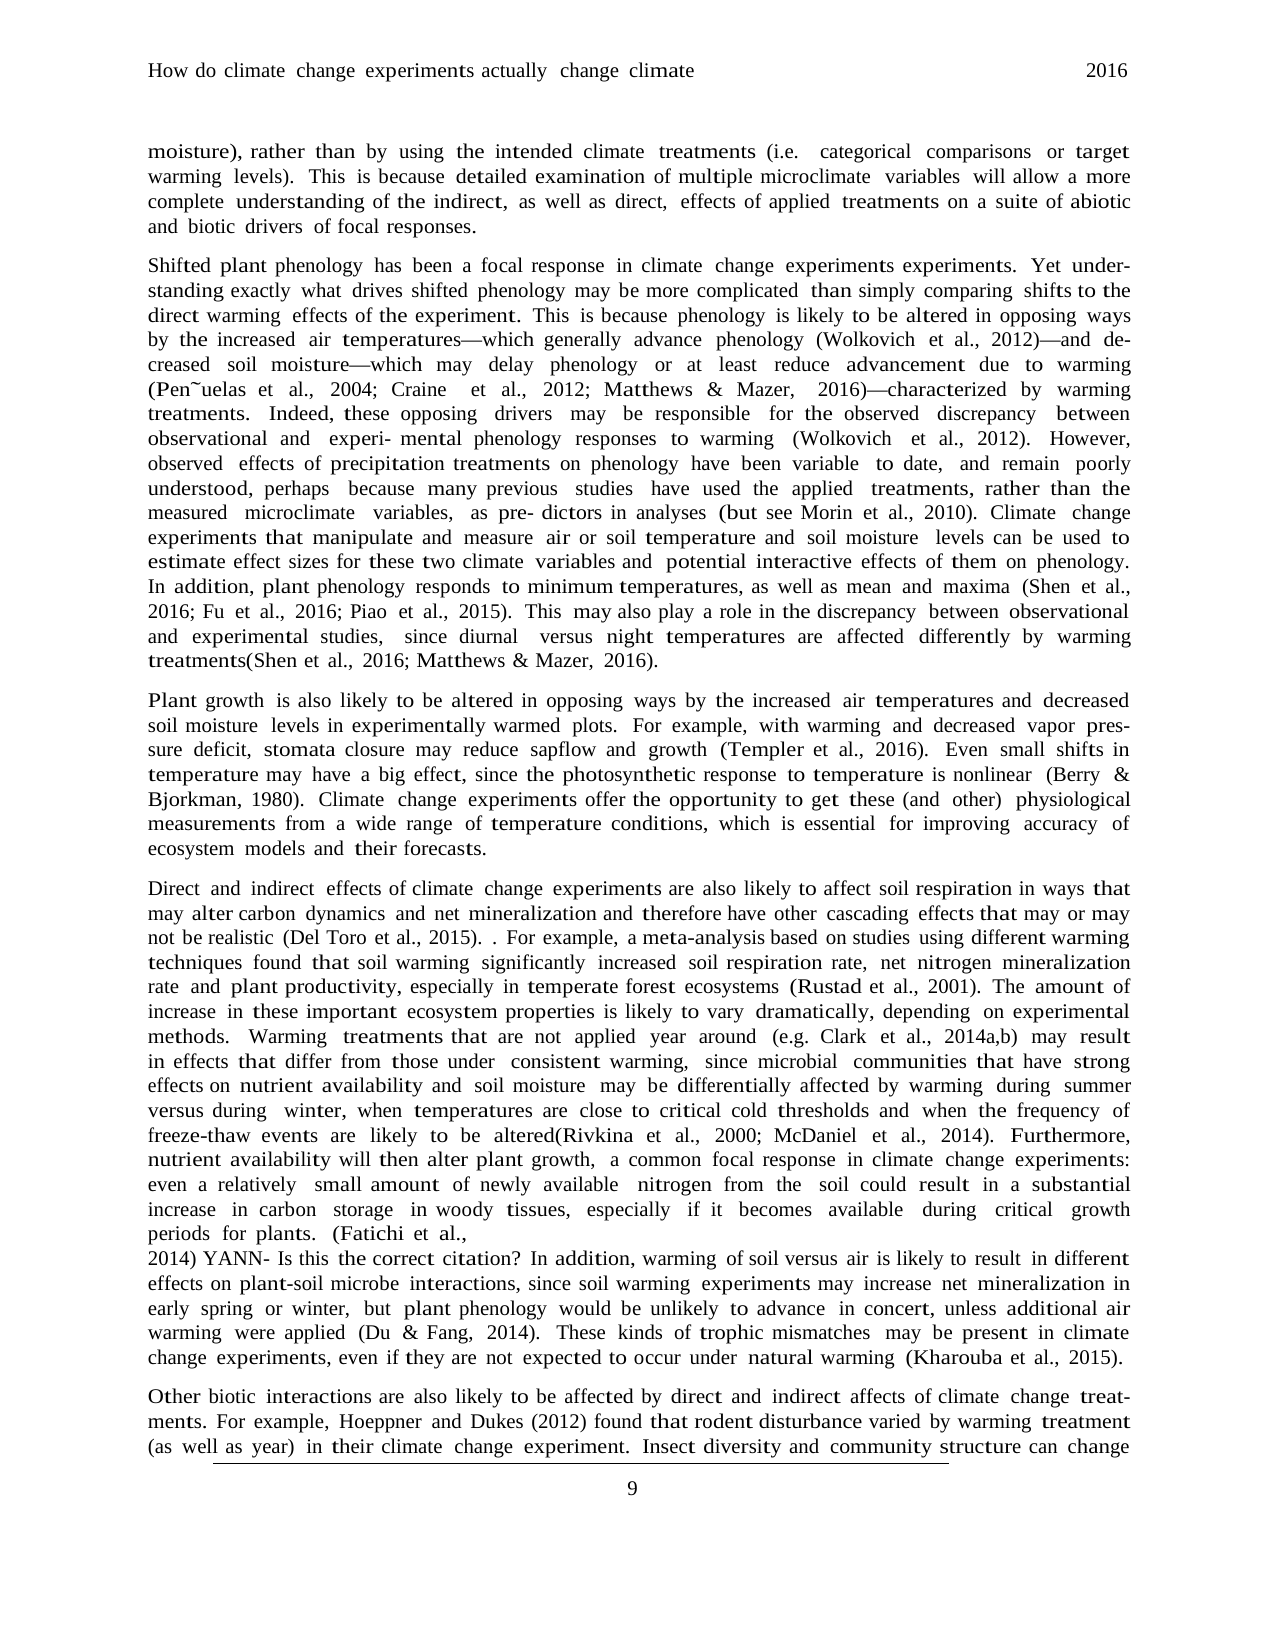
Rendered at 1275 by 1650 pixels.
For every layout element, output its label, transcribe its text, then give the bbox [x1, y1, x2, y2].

text Shifted plant phenology has been a focal response in climate change experiments experiments. Yet under- standing exactly what drives shifted phenology may be more complicated than simply comparing shifts to the direct warming effects of the experiment. This is because phenology is likely to be altered in opposing ways by the increased air temperatures—which generally advance phenology (Wolkovich et al., 2012)—and de- creased soil moisture—which may delay phenology or at least reduce advancement due to warming (Pen˜uelas et al., 2004; Craine et al., 2012; Matthews & Mazer, 2016)—characterized by warming treatments. Indeed, these opposing drivers may be responsible for the observed discrepancy between observational and experi- mental phenology responses to warming (Wolkovich et al., 2012). However, observed effects of precipitation treatments on phenology have been variable to date, and remain poorly understood, perhaps because many previous studies have used the applied treatments, rather than the measured microclimate variables, as pre- dictors in analyses (but see Morin et al., 2010). Climate change experiments that manipulate and measure air or soil temperature and soil moisture levels can be used to estimate effect sizes for these two climate variables and potential interactive effects of them on phenology. In addition, plant phenology responds to minimum temperatures, as well as mean and maxima (Shen et al., 2016; Fu et al., 2016; Piao et al., 2015). This may also play a role in the discrepancy between observational and experimental studies, since diurnal versus night temperatures are affected differently by warming treatments(Shen et al., 2016; Matthews & Mazer, 2016). [148, 253, 1131, 672]
text 2014) YANN- Is this the correct citation? In addition, warming of soil versus air is likely to result in different effects on plant-soil microbe interactions, since soil warming experiments may increase net mineralization in early spring or winter, but plant phenology would be unlikely to advance in concert, unless additional air warming were applied (Du & Fang, 2014). These kinds of trophic mismatches may be present in climate change experiments, even if they are not expected to occur under natural warming (Kharouba et al., 2015). [148, 1246, 1131, 1369]
text moisture), rather than by using the intended climate treatments (i.e. categorical comparisons or target warming levels). This is because detailed examination of multiple microclimate variables will allow a more complete understanding of the indirect, as well as direct, effects of applied treatments on a suite of abiotic and biotic drivers of focal responses. [148, 139, 1131, 238]
text Plant growth is also likely to be altered in opposing ways by the increased air temperatures and decreased soil moisture levels in experimentally warmed plots. For example, with warming and decreased vapor pres- sure deficit, stomata closure may reduce sapflow and growth (Templer et al., 2016). Even small shifts in temperature may have a big effect, since the photosynthetic response to temperature is nonlinear (Berry & Bjorkman, 1980). Climate change experiments offer the opportunity to get these (and other) physiological measurements from a wide range of temperature conditions, which is essential for improving accuracy of ecosystem models and their forecasts. [148, 688, 1131, 860]
text Direct and indirect effects of climate change experiments are also likely to affect soil respiration in ways that may alter carbon dynamics and net mineralization and therefore have other cascading effects that may or may not be realistic (Del Toro et al., 2015). . For example, a meta-analysis based on studies using different warming techniques found that soil warming significantly increased soil respiration rate, net nitrogen mineralization rate and plant productivity, especially in temperate forest ecosystems (Rustad et al., 2001). The amount of increase in these important ecosystem properties is likely to vary dramatically, depending on experimental methods. Warming treatments that are not applied year around (e.g. Clark et al., 2014a,b) may result in effects that differ from those under consistent warming, since microbial communities that have strong effects on nutrient availability and soil moisture may be differentially affected by warming during summer versus during winter, when temperatures are close to critical cold thresholds and when the frequency of freeze-thaw events are likely to be altered(Rivkina et al., 2000; McDaniel et al., 2014). Furthermore, nutrient availability will then alter plant growth, a common focal response in climate change experiments: even a relatively small amount of newly available nitrogen from the soil could result in a substantial increase in carbon storage in woody tissues, especially if it becomes available during critical growth periods for plants. (Fatichi et al., [148, 876, 1131, 1245]
text Other biotic interactions are also likely to be affected by direct and indirect affects of climate change treat- ments. For example, Hoeppner and Dukes (2012) found that rodent disturbance varied by warming treatment (as well as year) in their climate change experiment. Insect diversity and community structure can change [148, 1384, 1131, 1458]
